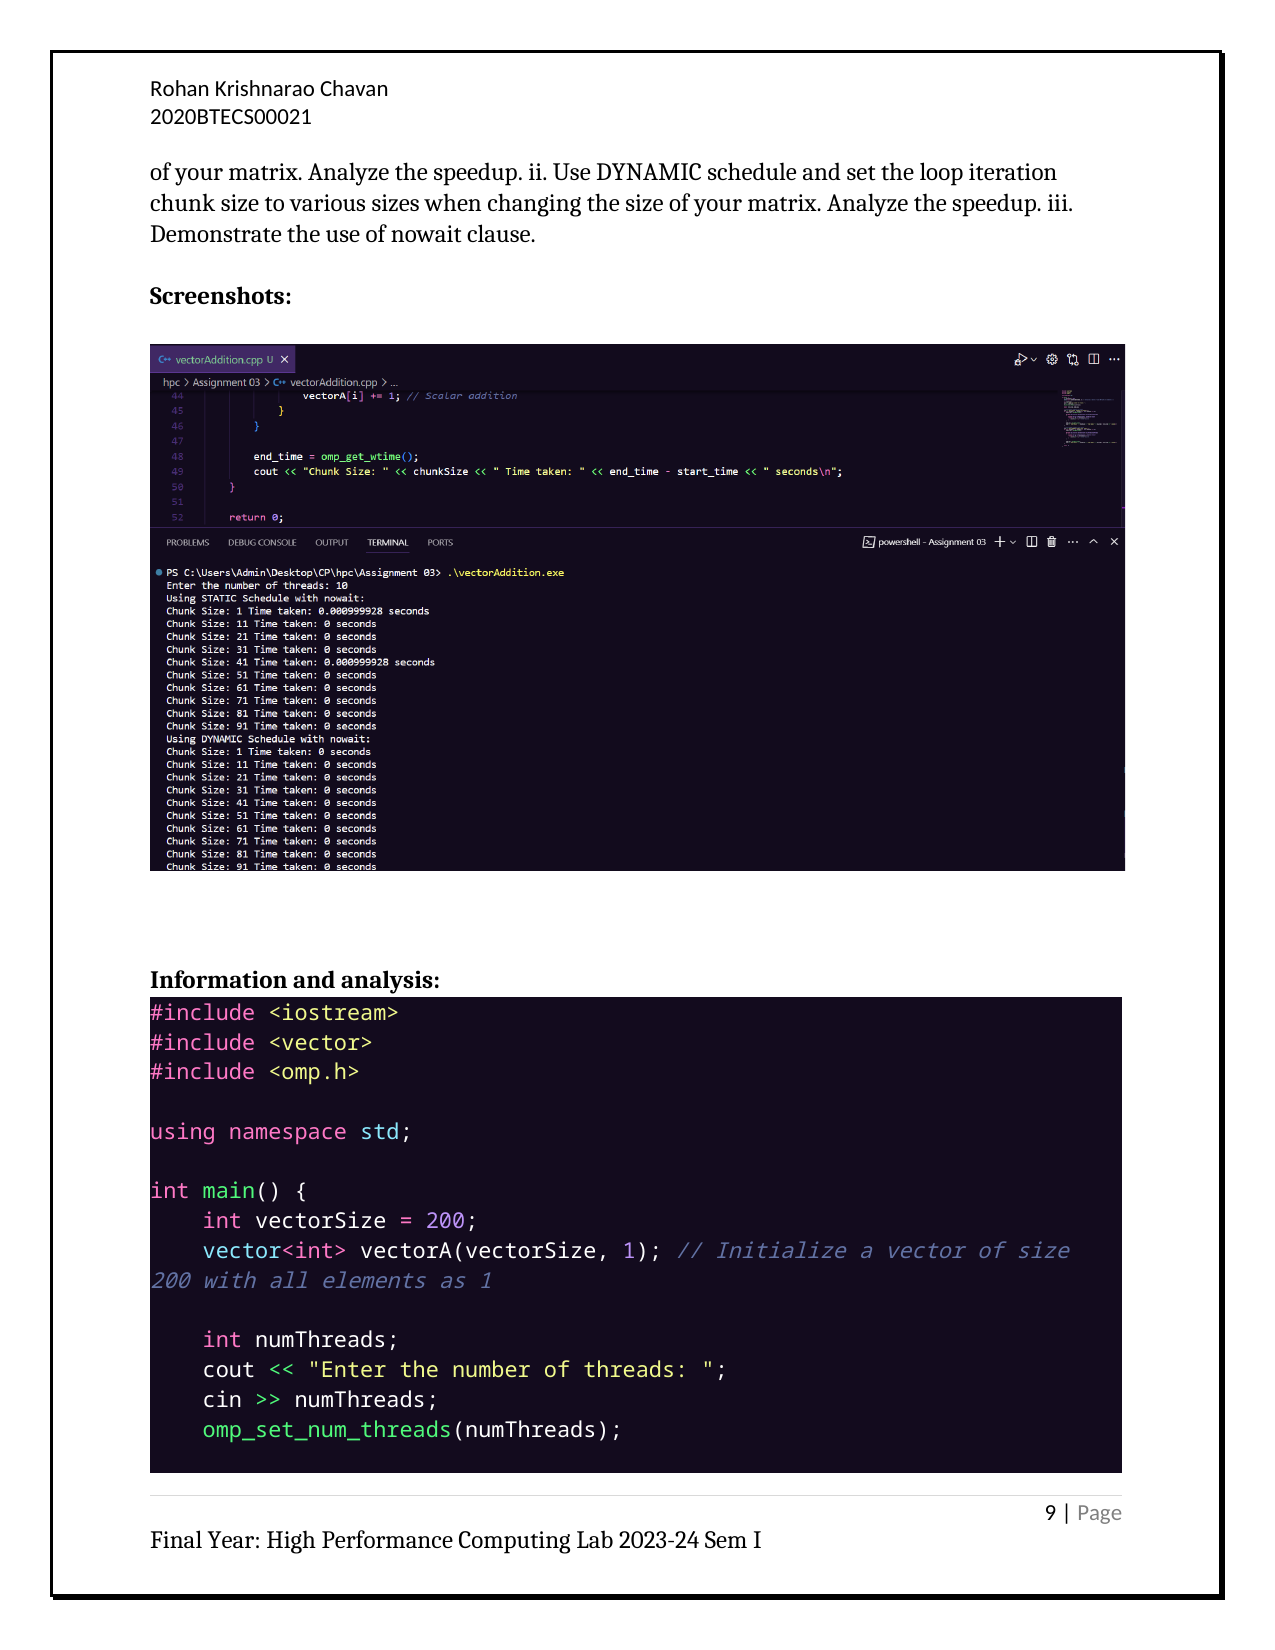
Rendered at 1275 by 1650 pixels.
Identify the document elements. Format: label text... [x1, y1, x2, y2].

text int numThreads; [150, 1324, 1122, 1354]
text vector<int> vectorA(vectorSize, 1); // Initialize a vector of size 200 with all elements as 1 [150, 1235, 1122, 1294]
text cin >> numThreads; [150, 1384, 1122, 1414]
text cout << "Enter the number of threads: "; [150, 1354, 1122, 1384]
text Screenshots: [150, 282, 1122, 311]
text #include <vector> [150, 1026, 1122, 1056]
text int main() { [150, 1175, 1122, 1205]
text int vectorSize = 200; [150, 1205, 1122, 1235]
picture [150, 344, 1125, 871]
text Information and analysis: [150, 966, 1122, 994]
text omp_set_num_threads(numThreads); [150, 1414, 1122, 1443]
text #include <iostream> [150, 997, 1122, 1026]
text using namespace std; [150, 1116, 1122, 1146]
text #include <omp.h> [150, 1056, 1122, 1086]
